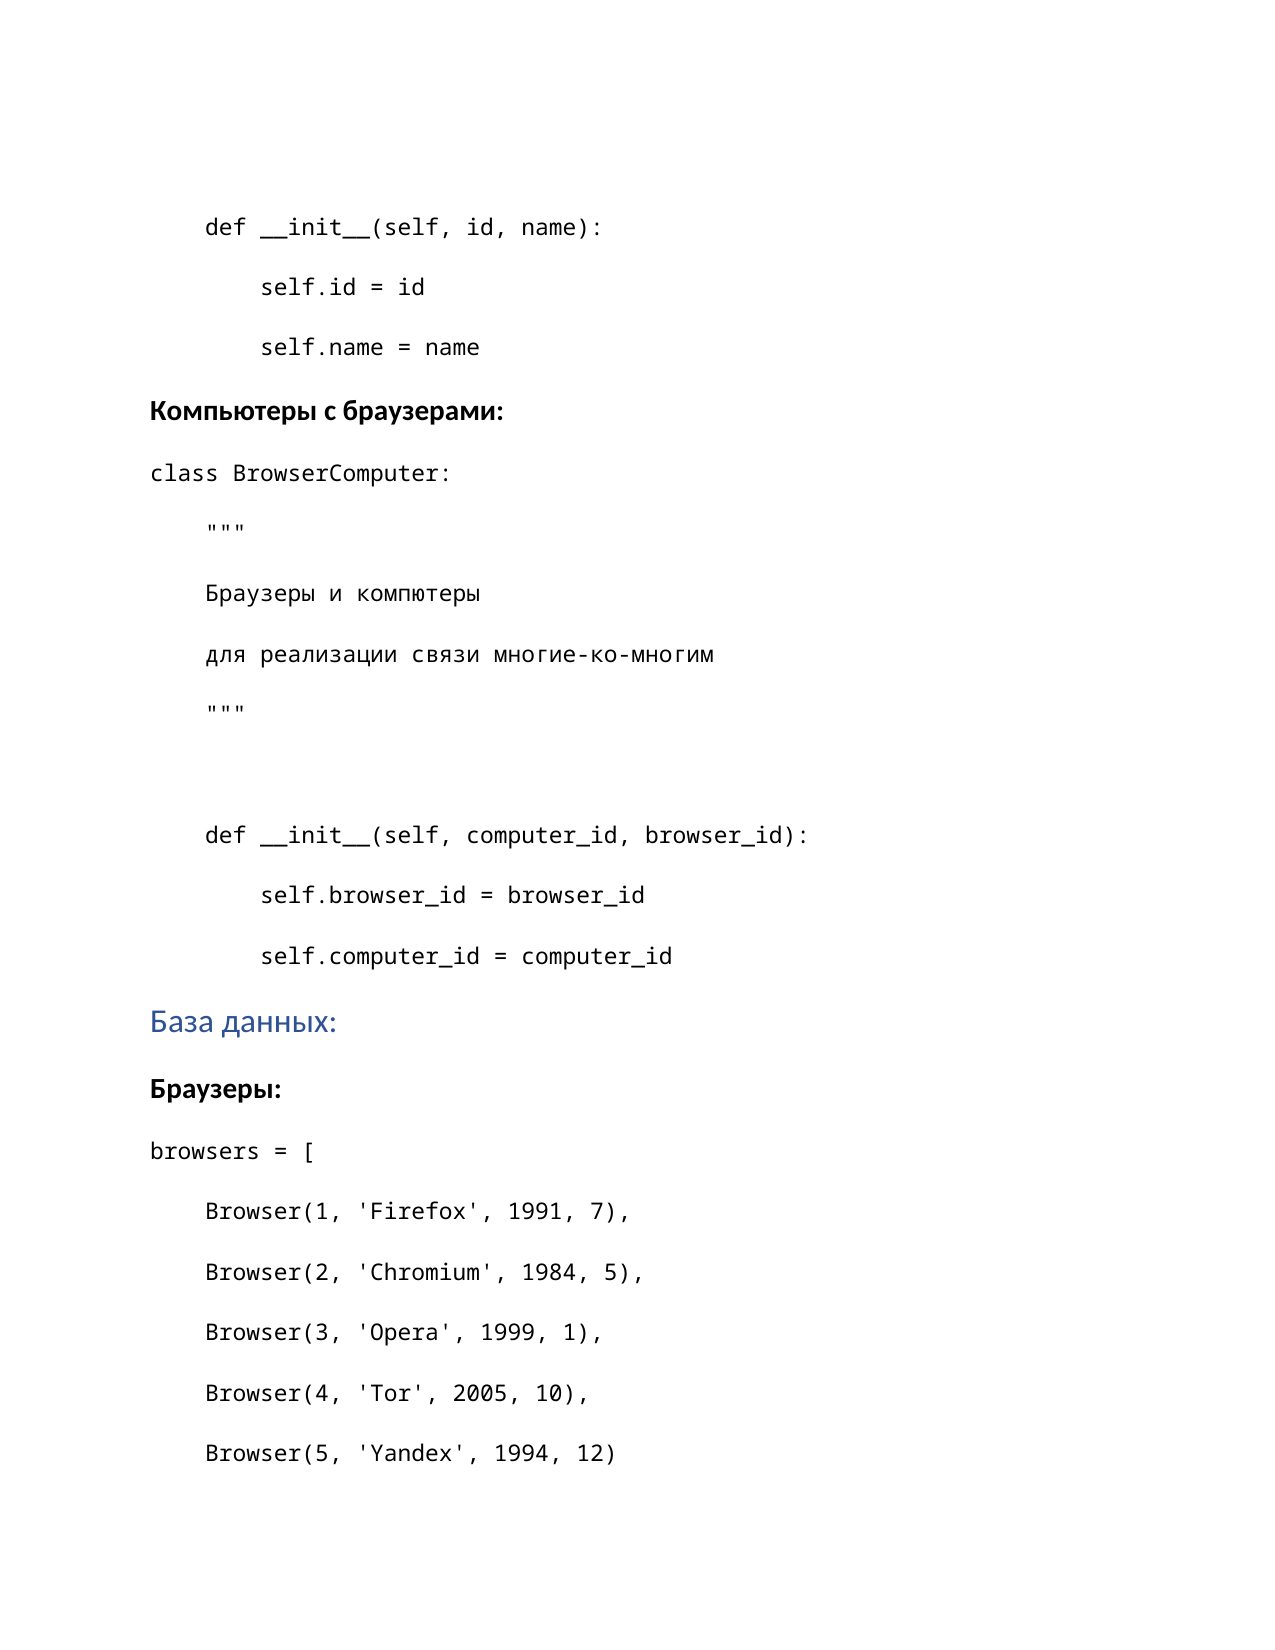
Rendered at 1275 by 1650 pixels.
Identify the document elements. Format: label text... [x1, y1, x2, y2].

text """ [150, 698, 1125, 729]
text База данных: [150, 1000, 1125, 1041]
text Browser(3, 'Opera', 1999, 1), [150, 1316, 1125, 1347]
text def __init__(self, computer_id, browser_id): [150, 819, 1125, 850]
text class BrowserComputer: [150, 456, 1125, 488]
text Browser(1, 'Firefox', 1991, 7), [150, 1195, 1125, 1227]
text Браузеры и компютеры [150, 577, 1125, 608]
text browsers = [ [150, 1135, 1125, 1166]
text Компьютеры с браузерами: [150, 392, 1125, 427]
text для реализации связи многие-ко-многим [150, 638, 1125, 669]
text def __init__(self, id, name): [150, 210, 1125, 242]
text Browser(2, 'Chromium', 1984, 5), [150, 1256, 1125, 1287]
text self.id = id [150, 271, 1125, 302]
text """ [150, 517, 1125, 548]
text self.browser_id = browser_id [150, 879, 1125, 911]
text Браузеры: [150, 1070, 1125, 1106]
text Browser(5, 'Yandex', 1994, 12) [150, 1437, 1125, 1468]
text Browser(4, 'Tor', 2005, 10), [150, 1377, 1125, 1408]
text self.name = name [150, 331, 1125, 362]
text self.computer_id = computer_id [150, 940, 1125, 971]
